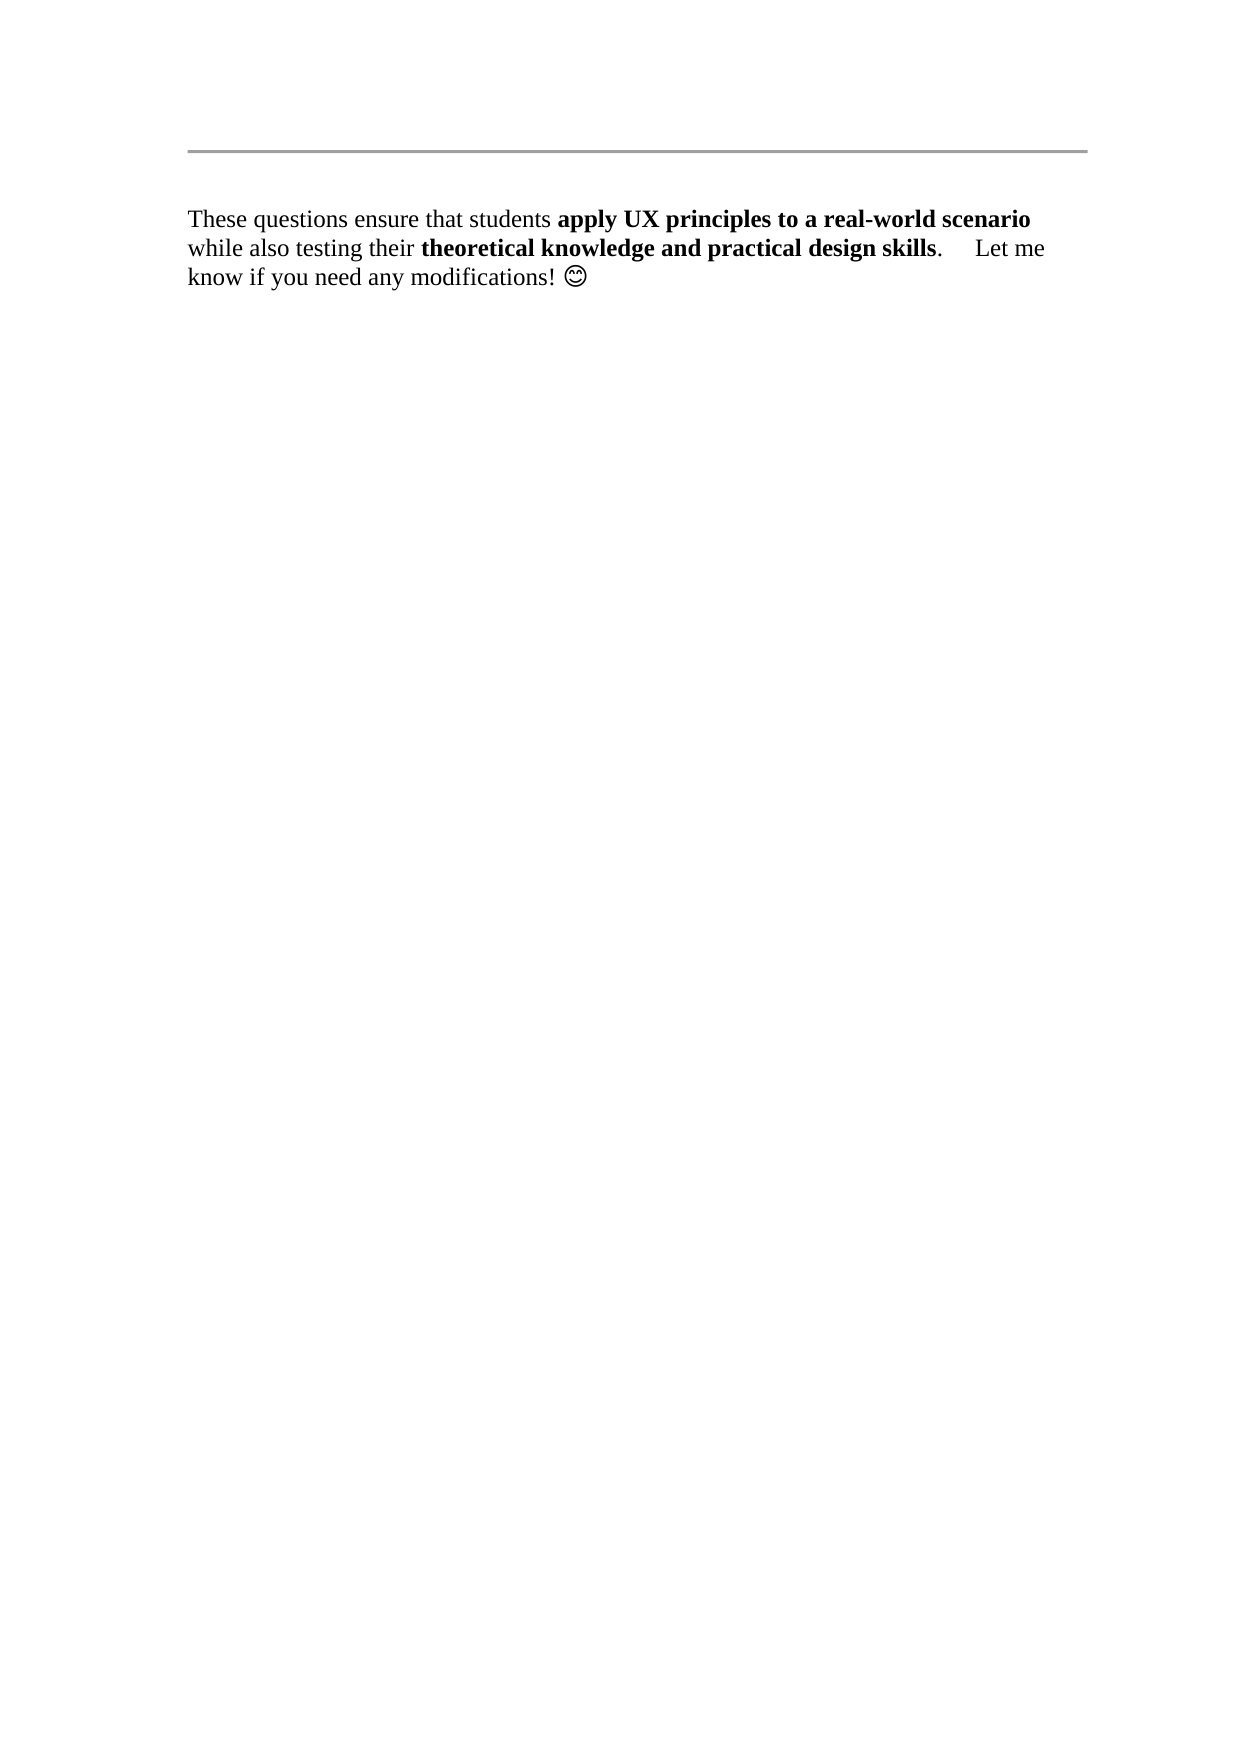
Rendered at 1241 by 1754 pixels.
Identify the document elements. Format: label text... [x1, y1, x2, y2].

text These questions ensure that students apply UX principles to a real-world scenario while also testing their theoretical knowledge and practical design skills. 🚀 Let me know if you need any modifications! 😊 [187, 204, 1053, 291]
